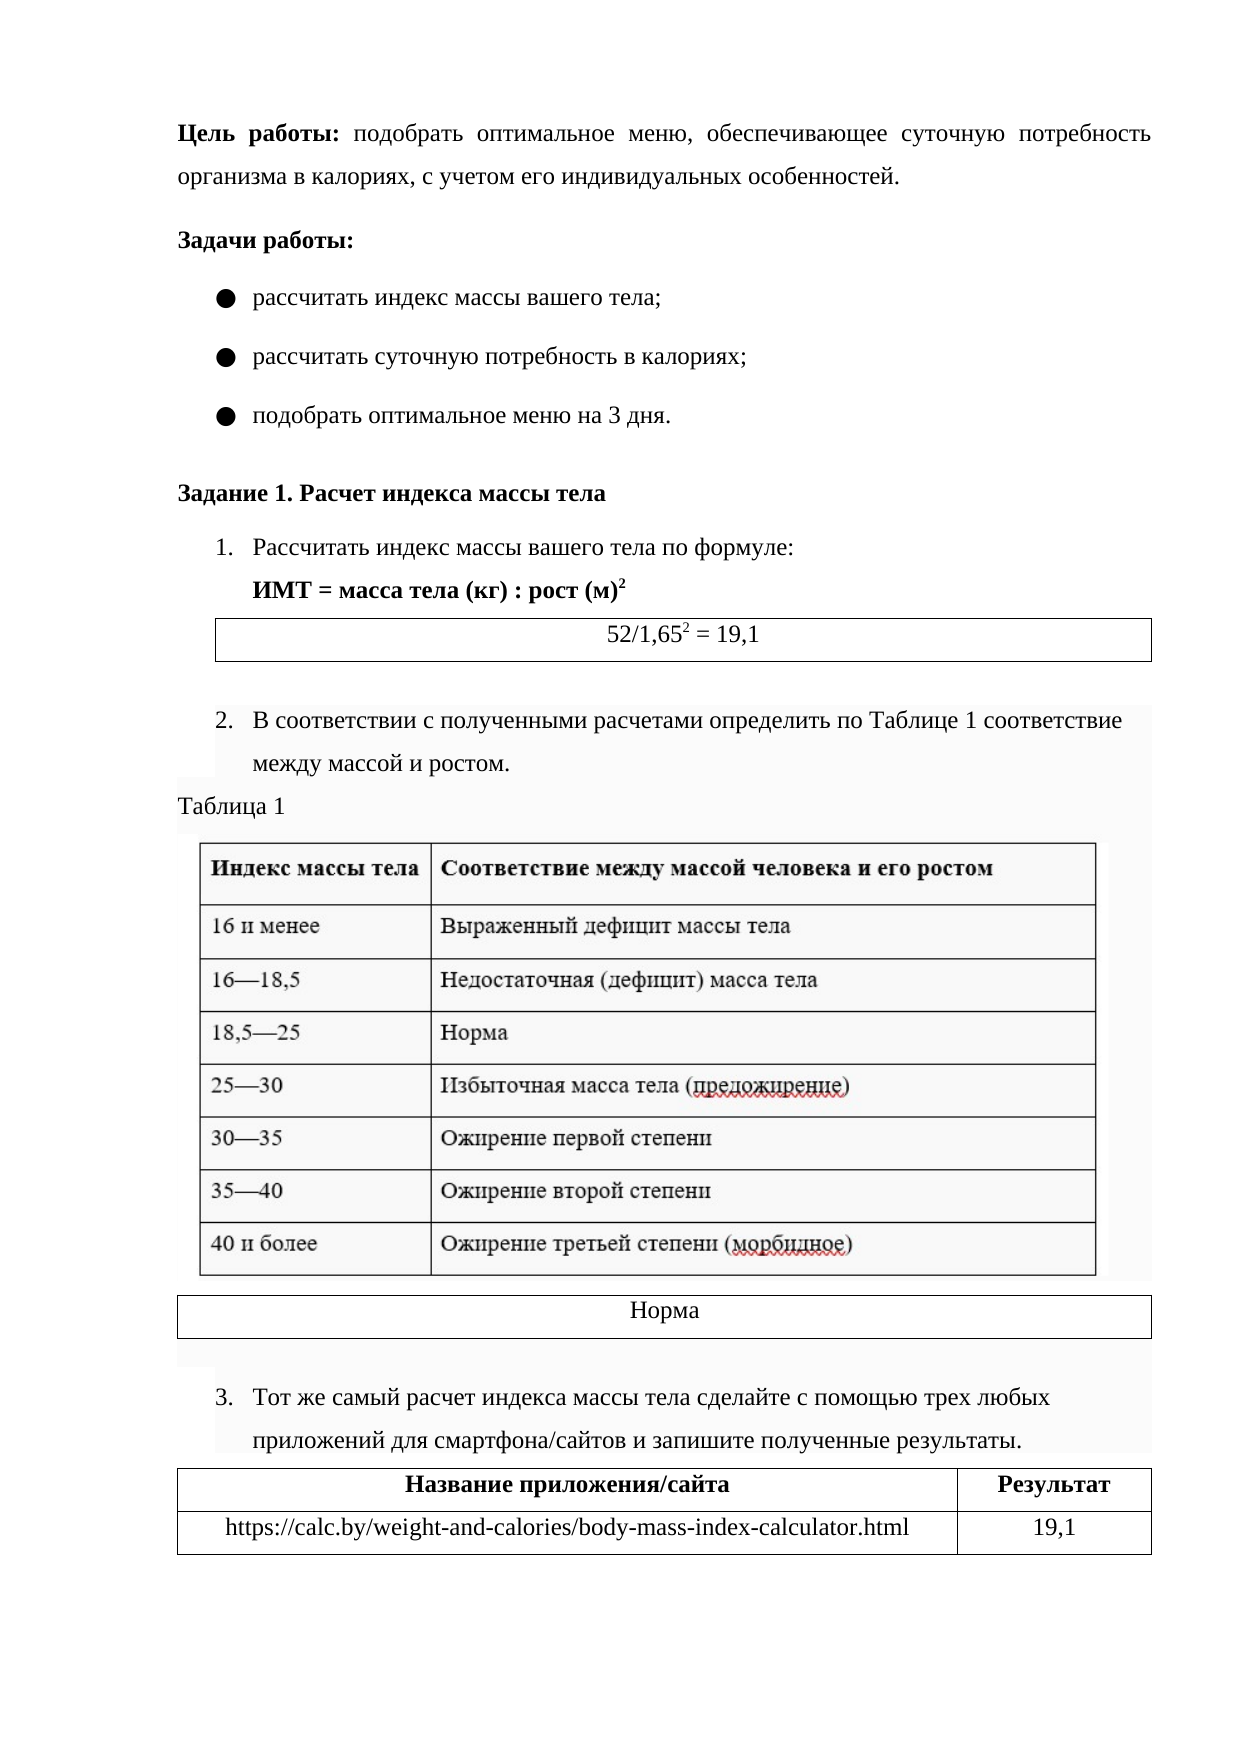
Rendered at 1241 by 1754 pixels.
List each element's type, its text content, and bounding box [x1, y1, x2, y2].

table_header 52/1,652 = 19,1 [216, 619, 1151, 661]
table_header Название приложения/сайта [178, 1469, 957, 1511]
text Таблица 1 [177, 791, 1152, 820]
list Рассчитать индекс массы вашего тела по формуле: ИМТ = масса тела (кг) : рост (м)2 [215, 532, 1152, 604]
text Задачи работы: [177, 225, 1152, 254]
table_header Результат [958, 1469, 1151, 1511]
table_cell 19,1 [958, 1512, 1151, 1554]
list В соответствии с полученными расчетами определить по Таблице 1 соответствие между массой и ростом. [215, 705, 1152, 777]
list Тот же самый расчет индекса массы тела сделайте с помощью трех любых приложений для смартфона/сайтов и запишите полученные результаты. [215, 1382, 1152, 1453]
list рассчитать суточную потребность в калориях; [215, 327, 1152, 378]
list рассчитать индекс массы вашего тела; [215, 268, 1152, 319]
table_header Норма [178, 1296, 1151, 1337]
picture [177, 834, 1109, 1281]
table_cell https://calc.by/weight-and-calories/body-mass-index-calculator.html [178, 1512, 957, 1554]
text Задание 1. Расчет индекса массы тела [177, 478, 1152, 507]
text Цель работы: подобрать оптимальное меню, обеспечивающее суточную потребность организма в калориях, с учетом его индивидуальных особенностей. [177, 118, 1152, 190]
list подобрать оптимальное меню на 3 дня. [215, 386, 1152, 437]
